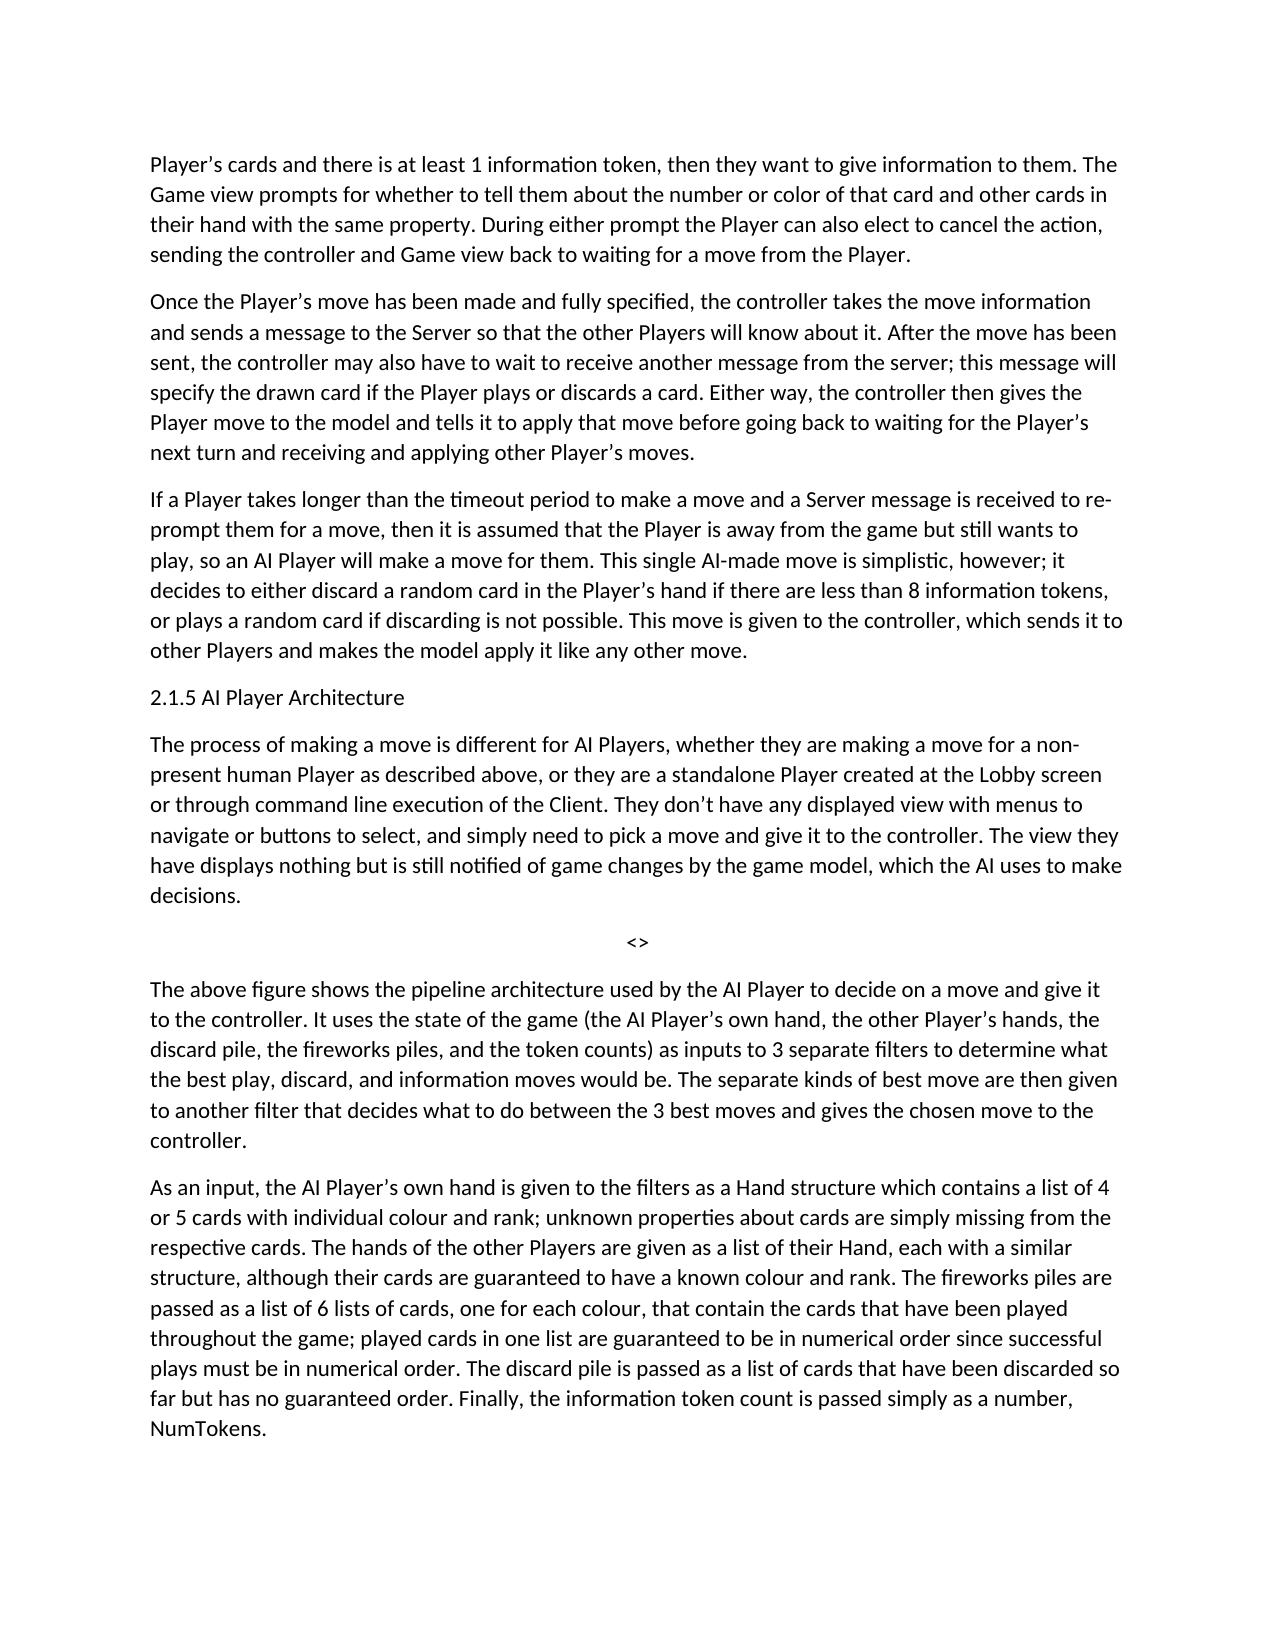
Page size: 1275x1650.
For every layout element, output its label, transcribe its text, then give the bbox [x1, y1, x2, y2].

text The above figure shows the pipeline architecture used by the AI Player to decide on a move and give it to the controller. It uses the state of the game (the AI Player’s own hand, the other Player’s hands, the discard pile, the fireworks piles, and the token counts) as inputs to 3 separate filters to determine what the best play, discard, and information moves would be. The separate kinds of best move are then given to another filter that decides what to do between the 3 best moves and gives the chosen move to the controller. [150, 975, 1125, 1154]
text If a Player takes longer than the timeout period to make a move and a Server message is received to re-prompt them for a move, then it is assumed that the Player is away from the game but still wants to play, so an AI Player will make a move for them. This single AI-made move is simplistic, however; it decides to either discard a random card in the Player’s hand if there are less than 8 information tokens, or plays a random card if discarding is not possible. This move is given to the controller, which sends it to other Players and makes the model apply it like any other move. [150, 485, 1125, 664]
text The process of making a move is different for AI Players, whether they are making a move for a non-present human Player as described above, or they are a standalone Player created at the Lobby screen or through command line execution of the Client. They don’t have any displayed view with menus to navigate or buttons to select, and simply need to pick a move and give it to the controller. The view they have displays nothing but is still notified of game changes by the game model, which the AI uses to make decisions. [150, 730, 1125, 909]
text <> [150, 928, 1125, 956]
text As an input, the AI Player’s own hand is given to the filters as a Hand structure which contains a list of 4 or 5 cards with individual colour and rank; unknown properties about cards are simply missing from the respective cards. The hands of the other Players are given as a list of their Hand, each with a similar structure, although their cards are guaranteed to have a known colour and rank. The fireworks piles are passed as a list of 6 lists of cards, one for each colour, that contain the cards that have been played throughout the game; played cards in one list are guaranteed to be in numerical order since successful plays must be in numerical order. The discard pile is passed as a list of cards that have been discarded so far but has no guaranteed order. Finally, the information token count is passed simply as a number, NumTokens. [150, 1173, 1125, 1443]
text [150, 150, 1125, 269]
text Once the Player’s move has been made and fully specified, the controller takes the move information and sends a message to the Server so that the other Players will know about it. After the move has been sent, the controller may also have to wait to receive another message from the server; this message will specify the drawn card if the Player plays or discards a card. Either way, the controller then gives the Player move to the model and tells it to apply that move before going back to waiting for the Player’s next turn and receiving and applying other Player’s moves. [150, 287, 1125, 467]
text 2.1.5 AI Player Architecture [150, 683, 1125, 711]
